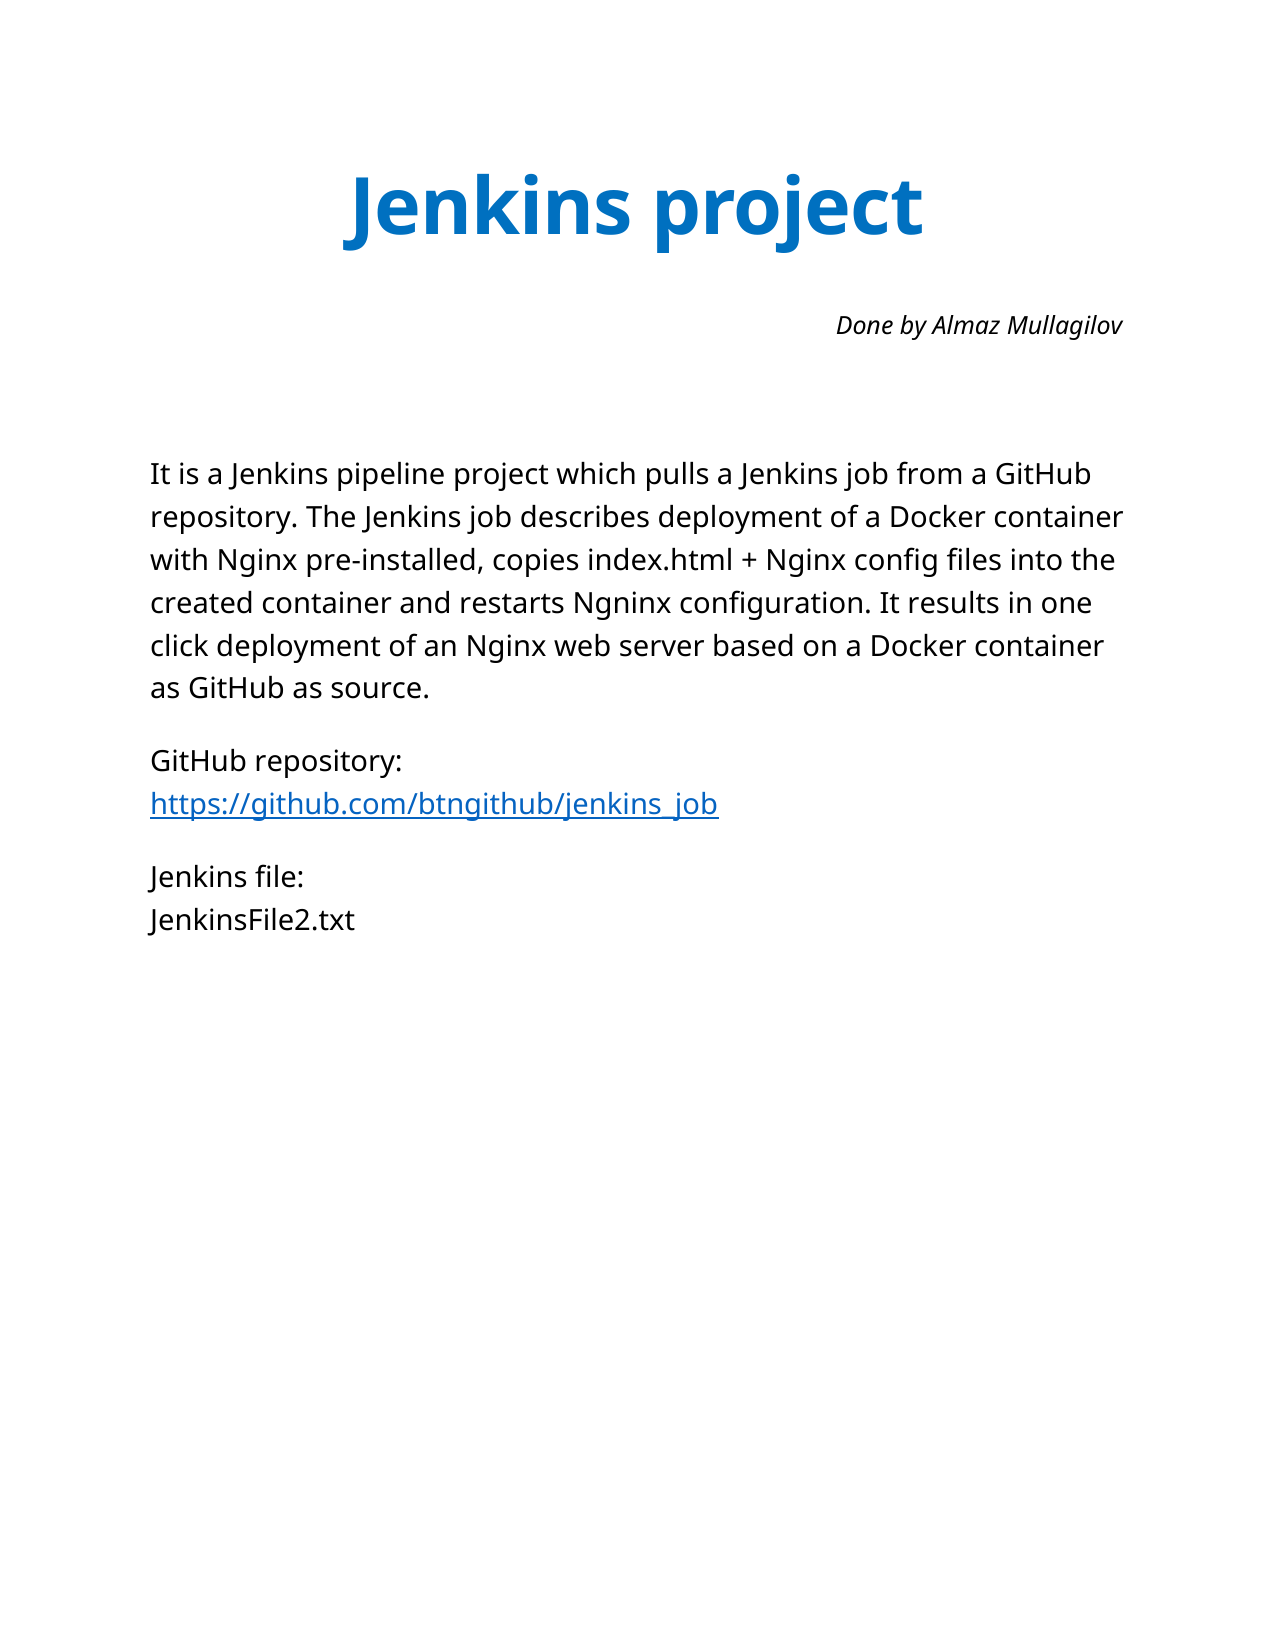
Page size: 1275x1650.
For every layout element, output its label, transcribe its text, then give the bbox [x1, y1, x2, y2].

text It is a Jenkins pipeline project which pulls a Jenkins job from a GitHub repository. The Jenkins job describes deployment of a Docker container with Nginx pre-installed, copies index.html + Nginx config files into the created container and restarts Ngninx configuration. It results in one click deployment of an Nginx web server based on a Docker container as GitHub as source. GitHub repository: https://github.com/btngithub/jenkins_job Jenkins file: JenkinsFile2.txt [150, 362, 1125, 939]
text Done by Almaz Mullagilov [150, 308, 1125, 342]
title Jenkins project [150, 150, 1125, 258]
